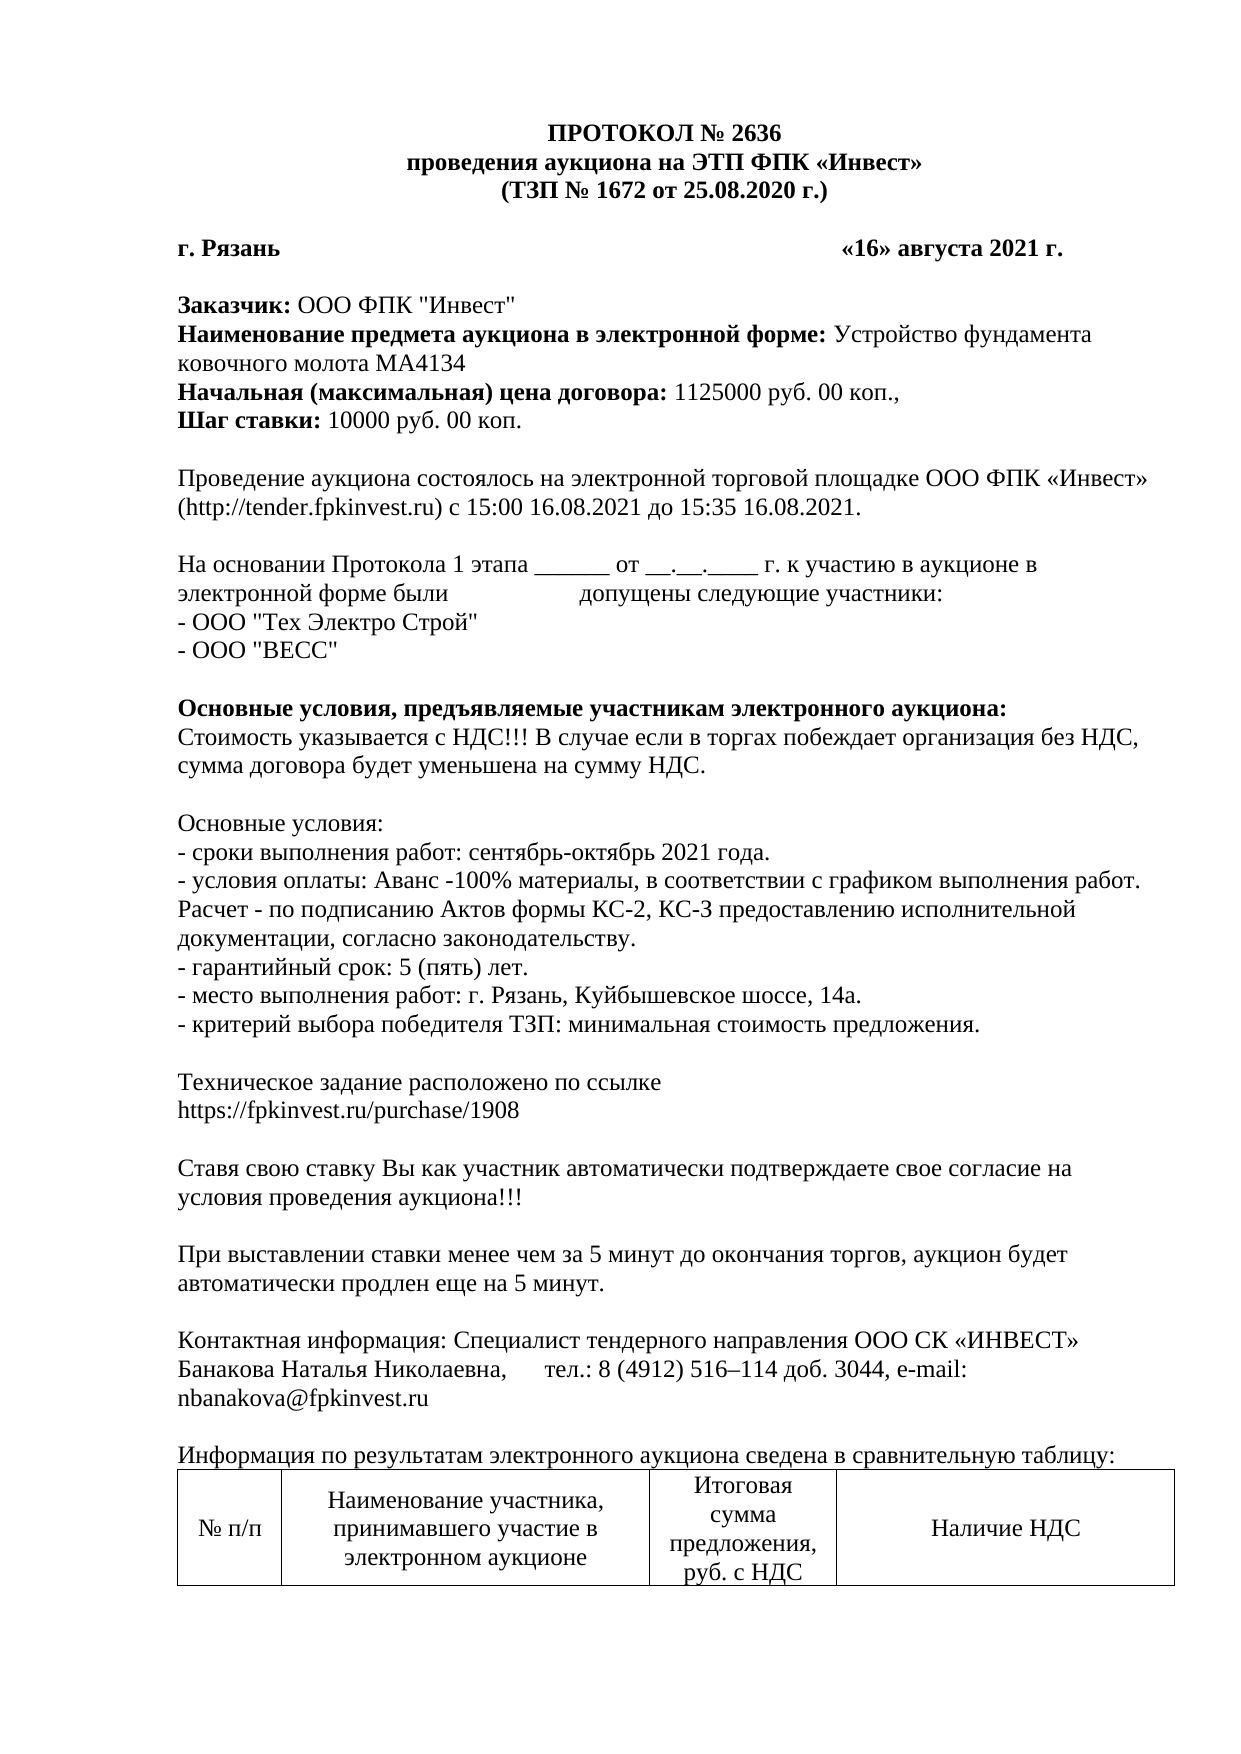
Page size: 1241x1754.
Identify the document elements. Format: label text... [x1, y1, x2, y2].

text ПРОТОКОЛ № 2636 [177, 118, 1152, 147]
text Стоимость указывается с НДС!!! В случае если в торгах побеждает организация без НДС, сумма договора будет уменьшена на сумму НДС. Основные условия: - сроки выполнения работ: сентябрь-октябрь 2021 года. - условия оплаты: Аванс -100% материалы, в соответствии с графиком выполнения работ. Расчет - по подписанию Актов формы КС-2, КС-З предоставлению исполнительной документации, согласно законодательству. - гарантийный срок: 5 (пять) лет. - место выполнения работ: г. Рязань, Куйбышевское шоссе, 14а. - критерий выбора победителя ТЗП: минимальная стоимость предложения. Техническое задание расположено по ссылке https://fpkinvest.ru/purchase/1908 Ставя свою ставку Вы как участник автоматически подтверждаете свое согласие на условия проведения аукциона!!! При выставлении ставки менее чем за 5 минут до окончания торгов, аукцион будет автоматически продлен еще на 5 минут. Контактная информация: Специалист тендерного направления ООО СК «ИНВЕСТ» Банакова Наталья Николаевна, тел.: 8 (4912) 516–114 доб. 3044, e-mail: nbanakova@fpkinvest.ru [177, 722, 1152, 1412]
text Основные условия, предъявляемые участникам электронного аукциона: [177, 693, 1152, 722]
text проведения аукциона на ЭТП ФПК «Инвест» [177, 147, 1152, 176]
table_header Итоговая сумма предложения, руб. с НДС [650, 1470, 836, 1585]
text Шаг ставки: 10000 руб. 00 коп. [177, 406, 1152, 434]
text На основании Протокола 1 этапа ______ от __.__.____ г. к участию в аукционе в электронной форме были допущены следующие участники: [177, 549, 1152, 607]
table_header Наличие НДС [837, 1470, 1174, 1585]
text - ООО "ВЕСС" [177, 636, 1152, 664]
text г. Рязань «16» августа 2021 г. [177, 233, 1152, 262]
text - ООО "Тех Электро Строй" [177, 607, 1152, 636]
text Информация по результатам электронного аукциона сведена в сравнительную таблицу: [177, 1441, 1152, 1469]
text (ТЗП № 1672 от 25.08.2020 г.) [177, 176, 1152, 204]
text Проведение аукциона состоялось на электронной торговой площадке ООО ФПК «Инвест» (http://tender.fpkinvest.ru) с 15:00 16.08.2021 до 15:35 16.08.2021. [177, 463, 1152, 521]
table_header Наименование участника, принимавшего участие в электронном аукционе [282, 1470, 649, 1585]
text Наименование предмета аукциона в электронной форме: Устройство фундамента ковочного молота МА4134 [177, 319, 1152, 377]
text Заказчик: ООО ФПК "Инвест" [177, 291, 1152, 319]
table_header № п/п [178, 1470, 281, 1585]
text Начальная (максимальная) цена договора: 1125000 руб. 00 коп., [177, 377, 1152, 406]
